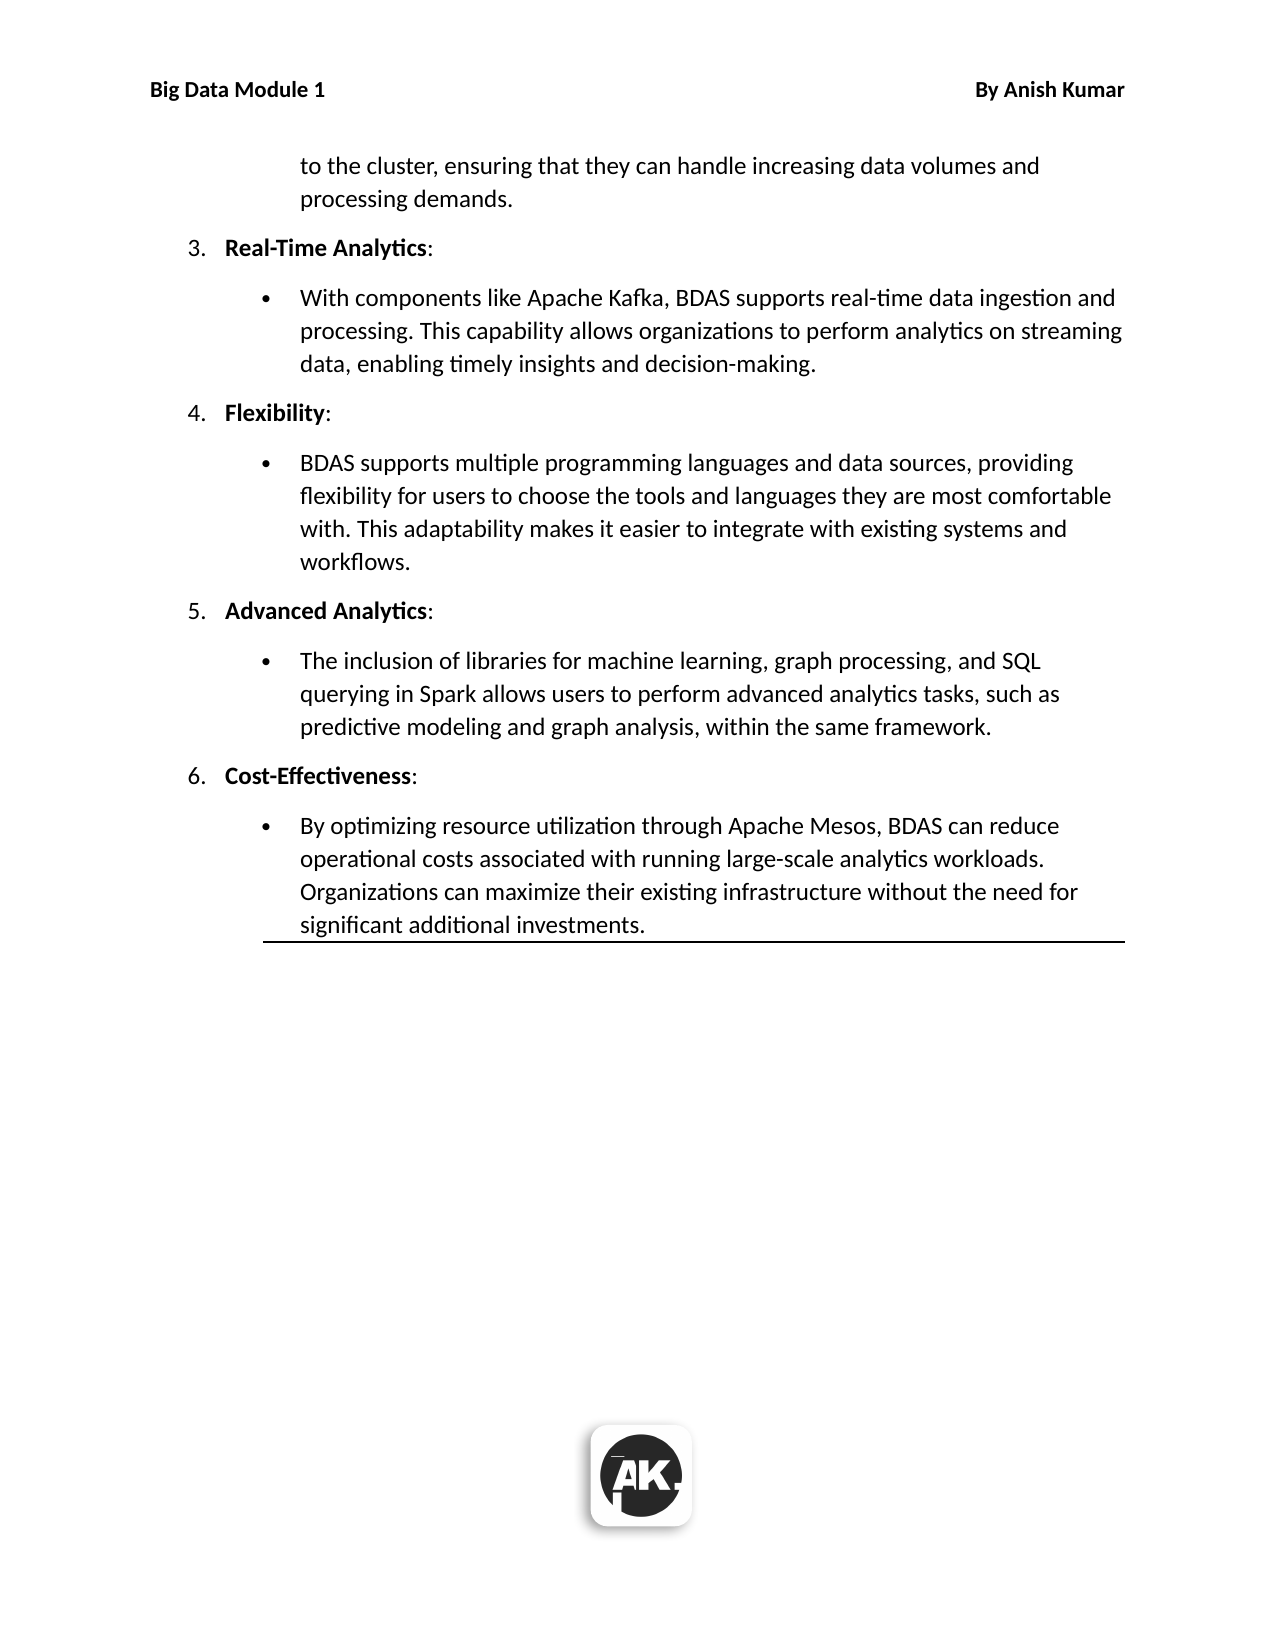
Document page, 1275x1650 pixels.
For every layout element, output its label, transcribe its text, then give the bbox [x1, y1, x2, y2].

list BDAS supports multiple programming languages and data sources, providing flexibility for users to choose the tools and languages they are most comfortable with. This adaptability makes it easier to integrate with existing systems and workflows. [262, 447, 1125, 576]
list Flexibility: [187, 397, 1125, 428]
list The inclusion of libraries for machine learning, graph processing, and SQL querying in Spark allows users to perform advanced analytics tasks, such as predictive modeling and graph analysis, within the same framework. [262, 645, 1125, 741]
picture [590, 1424, 692, 1527]
list By optimizing resource utilization through Apache Mesos, BDAS can reduce operational costs associated with running large-scale analytics workloads. Organizations can maximize their existing infrastructure without the need for significant additional investments. [262, 810, 1125, 943]
list Cost-Effectiveness: [187, 760, 1125, 791]
list Real-Time Analytics: [187, 232, 1125, 263]
list With components like Apache Kafka, BDAS supports real-time data ingestion and processing. This capability allows organizations to perform analytics on streaming data, enabling timely insights and decision-making. [262, 282, 1125, 378]
list Advanced Analytics: [187, 595, 1125, 626]
